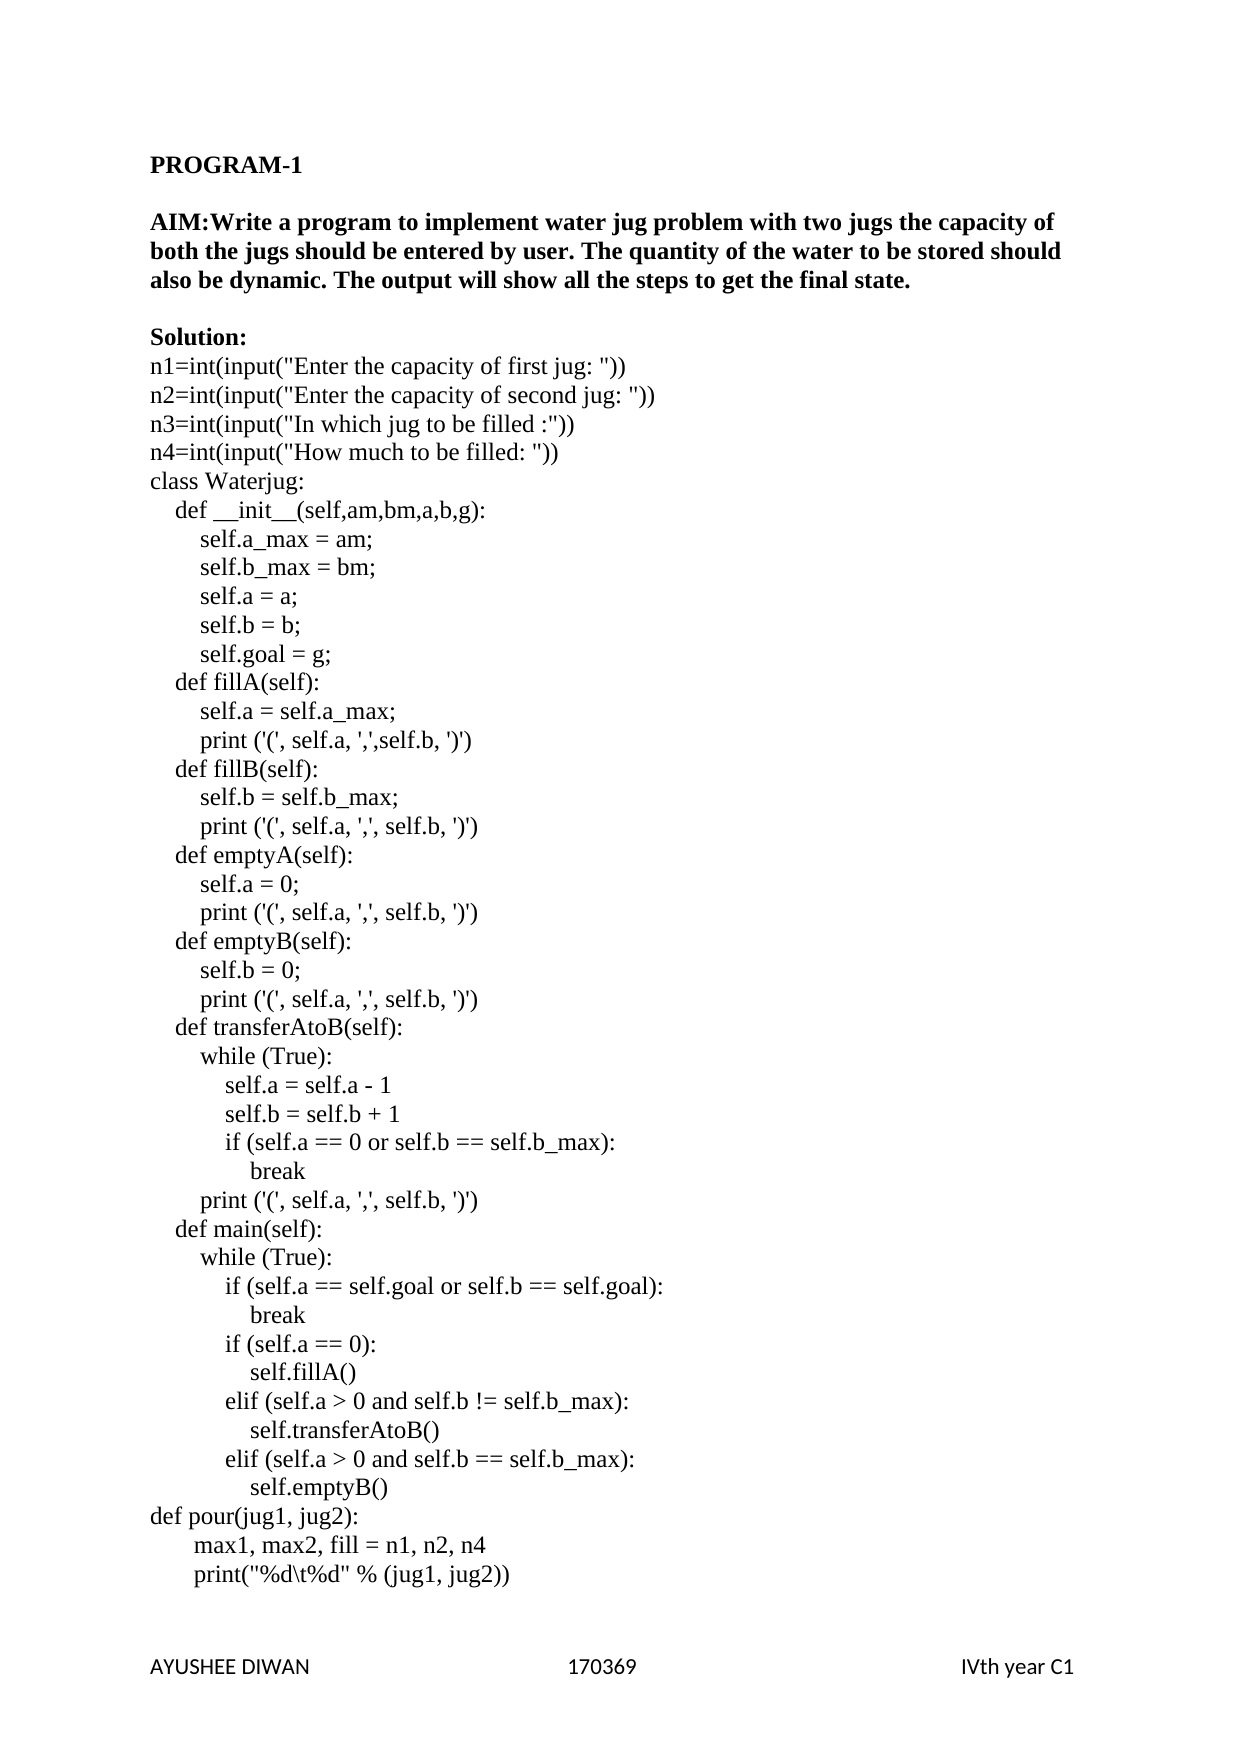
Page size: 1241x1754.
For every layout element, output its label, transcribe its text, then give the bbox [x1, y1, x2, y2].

text while (True): [150, 1242, 1090, 1271]
text self.fillA() [150, 1357, 1090, 1386]
text print ('(', self.a, ',', self.b, ')') [150, 811, 1090, 840]
text n2=int(input("Enter the capacity of second jug: ")) [150, 380, 1090, 409]
text Solution: [150, 322, 1090, 351]
text self.a = a; [150, 581, 1090, 610]
text def __init__(self,am,bm,a,b,g): [150, 495, 1090, 524]
text while (True): [150, 1041, 1090, 1070]
text PROGRAM-1 [150, 150, 1090, 179]
text self.b = b; [150, 610, 1090, 639]
text print ('(', self.a, ',', self.b, ')') [150, 897, 1090, 926]
text self.b = 0; [150, 955, 1090, 984]
text def emptyA(self): [150, 840, 1090, 869]
text def emptyB(self): [150, 926, 1090, 955]
text n4=int(input("How much to be filled: ")) [150, 437, 1090, 466]
text elif (self.a > 0 and self.b == self.b_max): [150, 1444, 1090, 1472]
text if (self.a == self.goal or self.b == self.goal): [150, 1271, 1090, 1300]
text self.b = self.b_max; [150, 782, 1090, 811]
text def fillB(self): [150, 754, 1090, 782]
text def pour(jug1, jug2): [150, 1501, 1090, 1530]
text self.a = 0; [150, 869, 1090, 897]
text self.goal = g; [150, 639, 1090, 667]
text break [150, 1156, 1090, 1185]
text self.emptyB() [150, 1472, 1090, 1501]
text def main(self): [150, 1214, 1090, 1242]
text n3=int(input("In which jug to be filled :")) [150, 409, 1090, 437]
text def fillA(self): [150, 667, 1090, 696]
text print("%d\t%d" % (jug1, jug2)) [150, 1559, 1090, 1587]
text self.b_max = bm; [150, 552, 1090, 581]
text AIM:Write a program to implement water jug problem with two jugs the capacity of both the jugs should be entered by user. The quantity of the water to be stored should also be dynamic. The output will show all the steps to get the final state. [150, 207, 1090, 294]
text print ('(', self.a, ',',self.b, ')') [150, 725, 1090, 754]
text self.a = self.a - 1 [150, 1070, 1090, 1099]
text print ('(', self.a, ',', self.b, ')') [150, 984, 1090, 1012]
text self.a = self.a_max; [150, 696, 1090, 725]
text self.b = self.b + 1 [150, 1099, 1090, 1127]
text max1, max2, fill = n1, n2, n4 [150, 1530, 1090, 1559]
text print ('(', self.a, ',', self.b, ')') [150, 1185, 1090, 1214]
text if (self.a == 0 or self.b == self.b_max): [150, 1127, 1090, 1156]
text self.transferAtoB() [150, 1415, 1090, 1444]
text self.a_max = am; [150, 524, 1090, 552]
text class Waterjug: [150, 466, 1090, 495]
text n1=int(input("Enter the capacity of first jug: ")) [150, 351, 1090, 380]
text if (self.a == 0): [150, 1329, 1090, 1357]
text break [150, 1300, 1090, 1329]
text elif (self.a > 0 and self.b != self.b_max): [150, 1386, 1090, 1415]
text def transferAtoB(self): [150, 1012, 1090, 1041]
